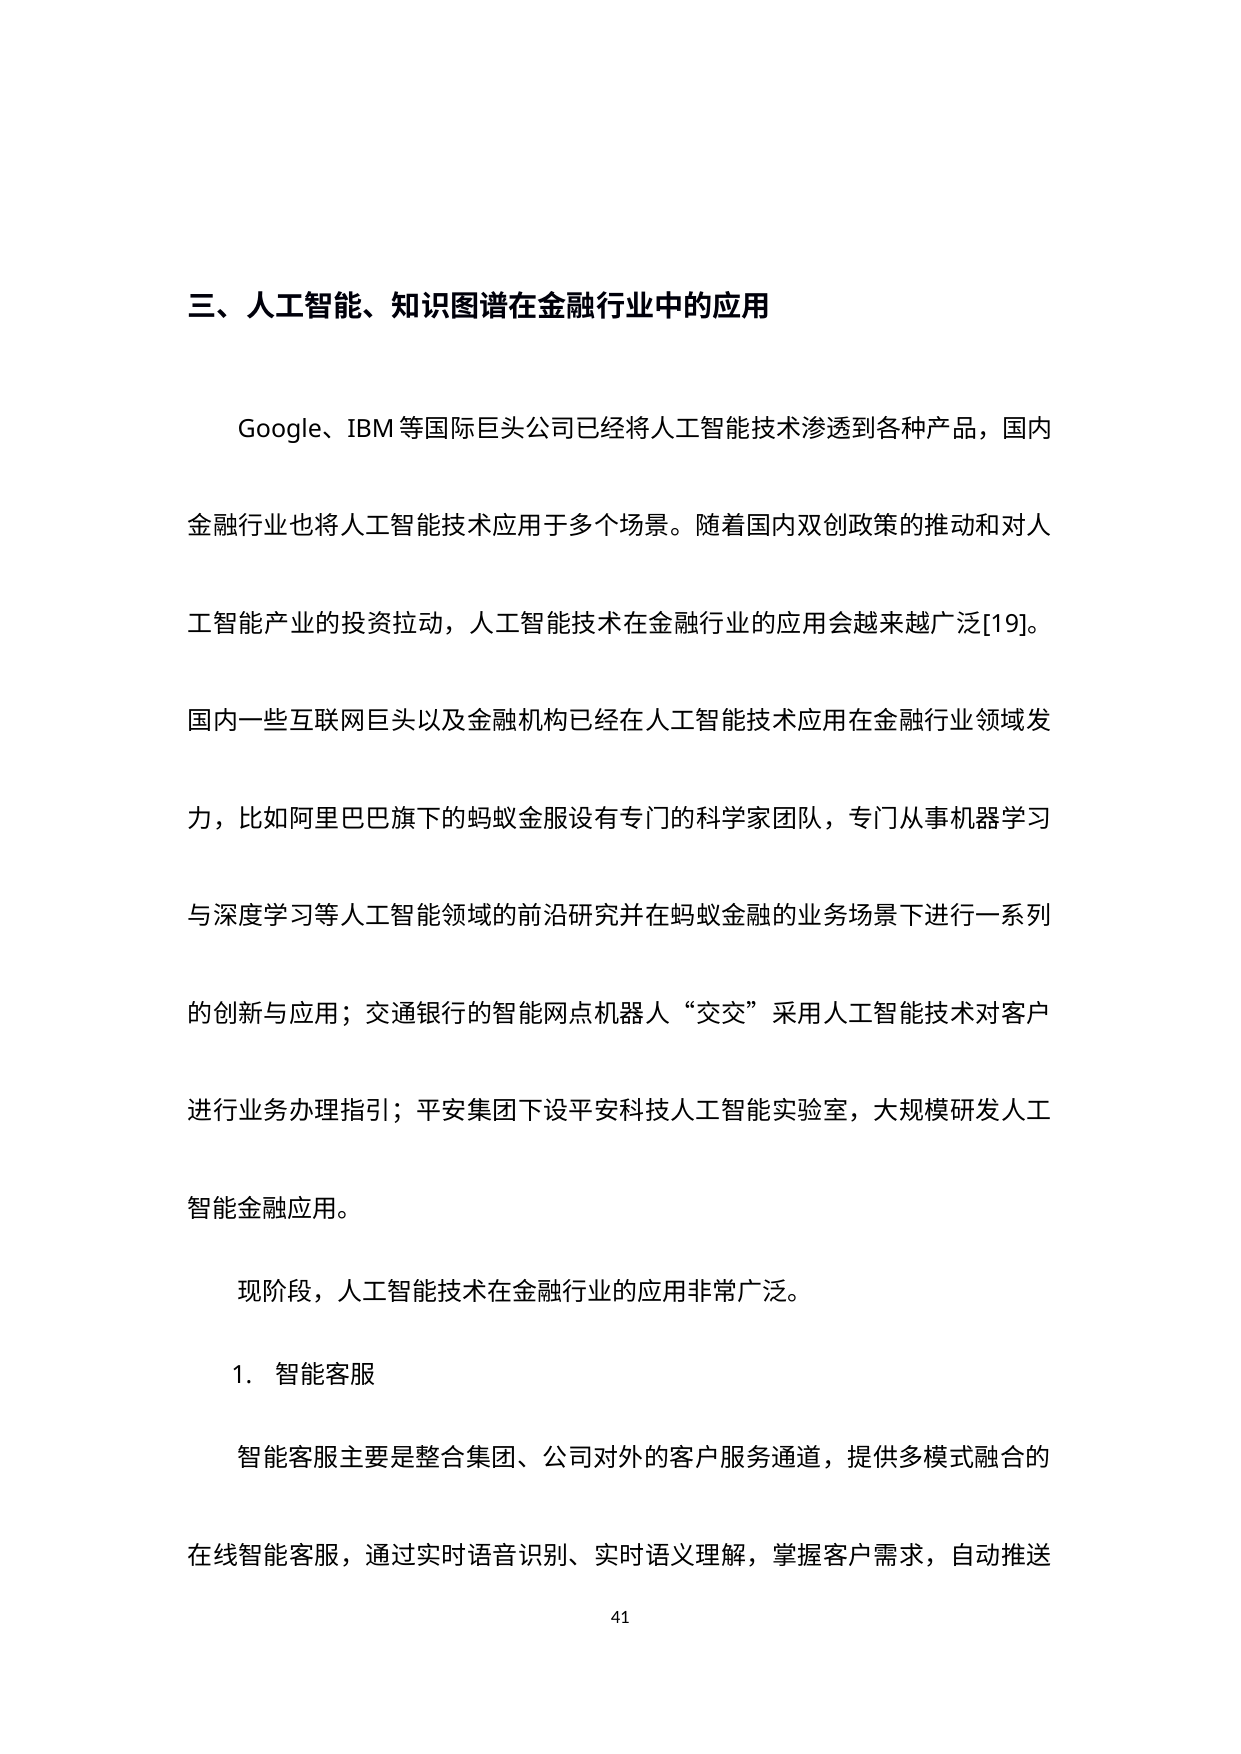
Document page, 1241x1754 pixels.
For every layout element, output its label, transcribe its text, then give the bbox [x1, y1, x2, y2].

subtitle 三、人工智能、知识图谱在金融行业中的应用 [187, 271, 1053, 336]
text 现阶段，人工智能技术在金融行业的应用非常广泛。 [187, 1257, 1053, 1322]
text Google、IBM等国际巨头公司已经将人工智能技术渗透到各种产品，国内金融行业也将人工智能技术应用于多个场景。随着国内双创政策的推动和对人工智能产业的投资拉动，人工智能技术在金融行业的应用会越来越广泛[19]。国内一些互联网巨头以及金融机构已经在人工智能技术应用在金融行业领域发力，比如阿里巴巴旗下的蚂蚁金服设有专门的科学家团队，专门从事机器学习与深度学习等人工智能领域的前沿研究并在蚂蚁金融的业务场景下进行一系列的创新与应用；交通银行的智能网点机器人“交交”采用人工智能技术对客户进行业务办理指引；平安集团下设平安科技人工智能实验室，大规模研发人工智能金融应用。 [187, 394, 1053, 1239]
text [187, 1423, 1053, 1586]
list 智能客服 [231, 1340, 1053, 1405]
